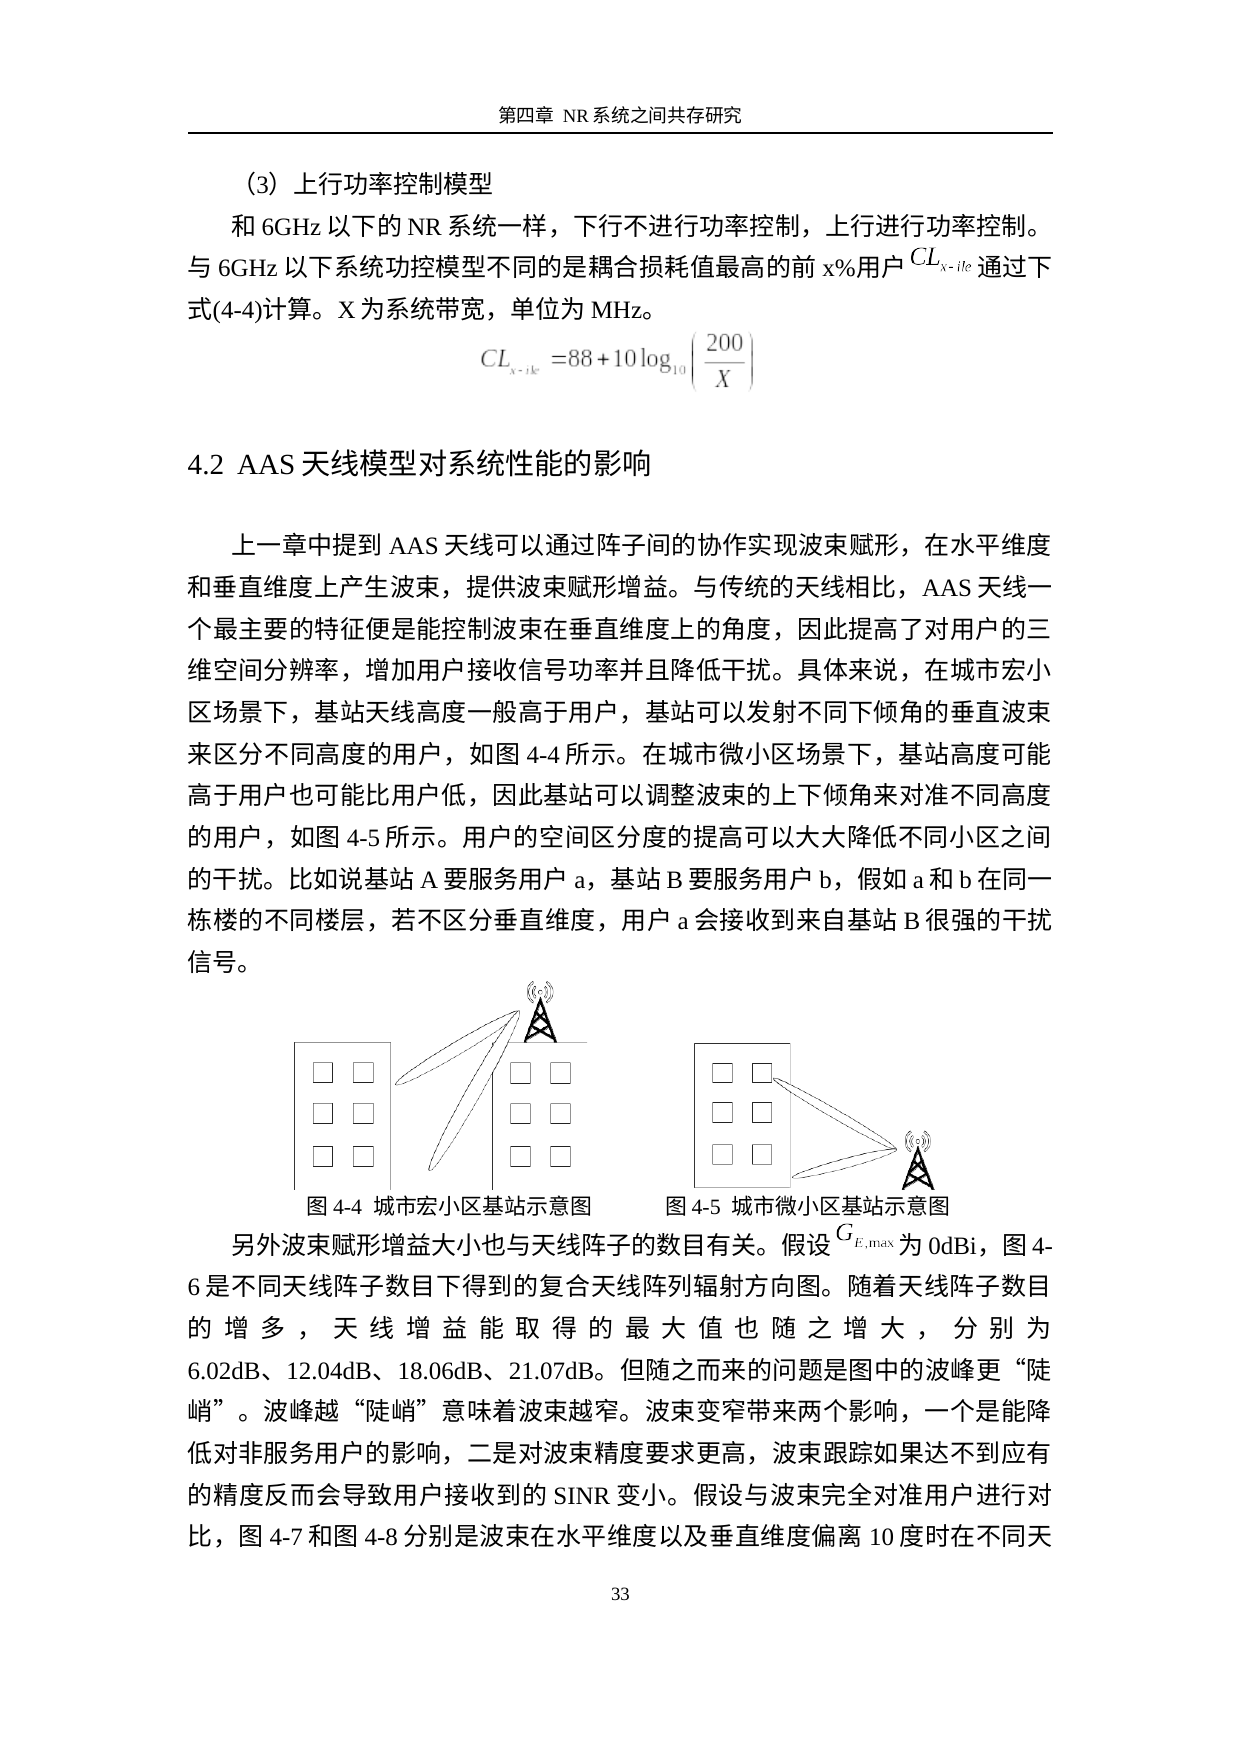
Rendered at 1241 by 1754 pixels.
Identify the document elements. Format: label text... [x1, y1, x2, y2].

text 图4-4 城市宏小区基站示意图 图4-5 城市微小区基站示意图 [187, 1189, 1053, 1221]
text 和6GHz以下的NR系统一样，下行不进行功率控制，上行进行功率控制。与6GHz以下系统功控模型不同的是耦合损耗值最高的前x%用户通过下式(4-4)计算。X为系统带宽，单位为MHz。 [187, 202, 1053, 327]
text (4-4) [187, 327, 1053, 402]
subtitle 4.2 AAS天线模型对系统性能的影响 [187, 429, 1053, 494]
text 上一章中提到AAS天线可以通过阵子间的协作实现波束赋形，在水平维度和垂直维度上产生波束，提供波束赋形增益。与传统的天线相比，AAS天线一个最主要的特征便是能控制波束在垂直维度上的角度，因此提高了对用户的三维空间分辨率，增加用户接收信号功率并且降低干扰。具体来说，在城市宏小区场景下，基站天线高度一般高于用户，基站可以发射不同下倾角的垂直波束来区分不同高度的用户，如图4-4所示。在城市微小区场景下，基站高度可能高于用户也可能比用户低，因此基站可以调整波束的上下倾角来对准不同高度的用户，如图4-5所示。用户的空间区分度的提高可以大大降低不同小区之间的干扰。比如说基站A要服务用户a，基站B要服务用户b，假如a和b在同一栋楼的不同楼层，若不区分垂直维度，用户a会接收到来自基站B很强的干扰信号。 [187, 521, 1053, 980]
text （3）上行功率控制模型 [187, 160, 1053, 202]
